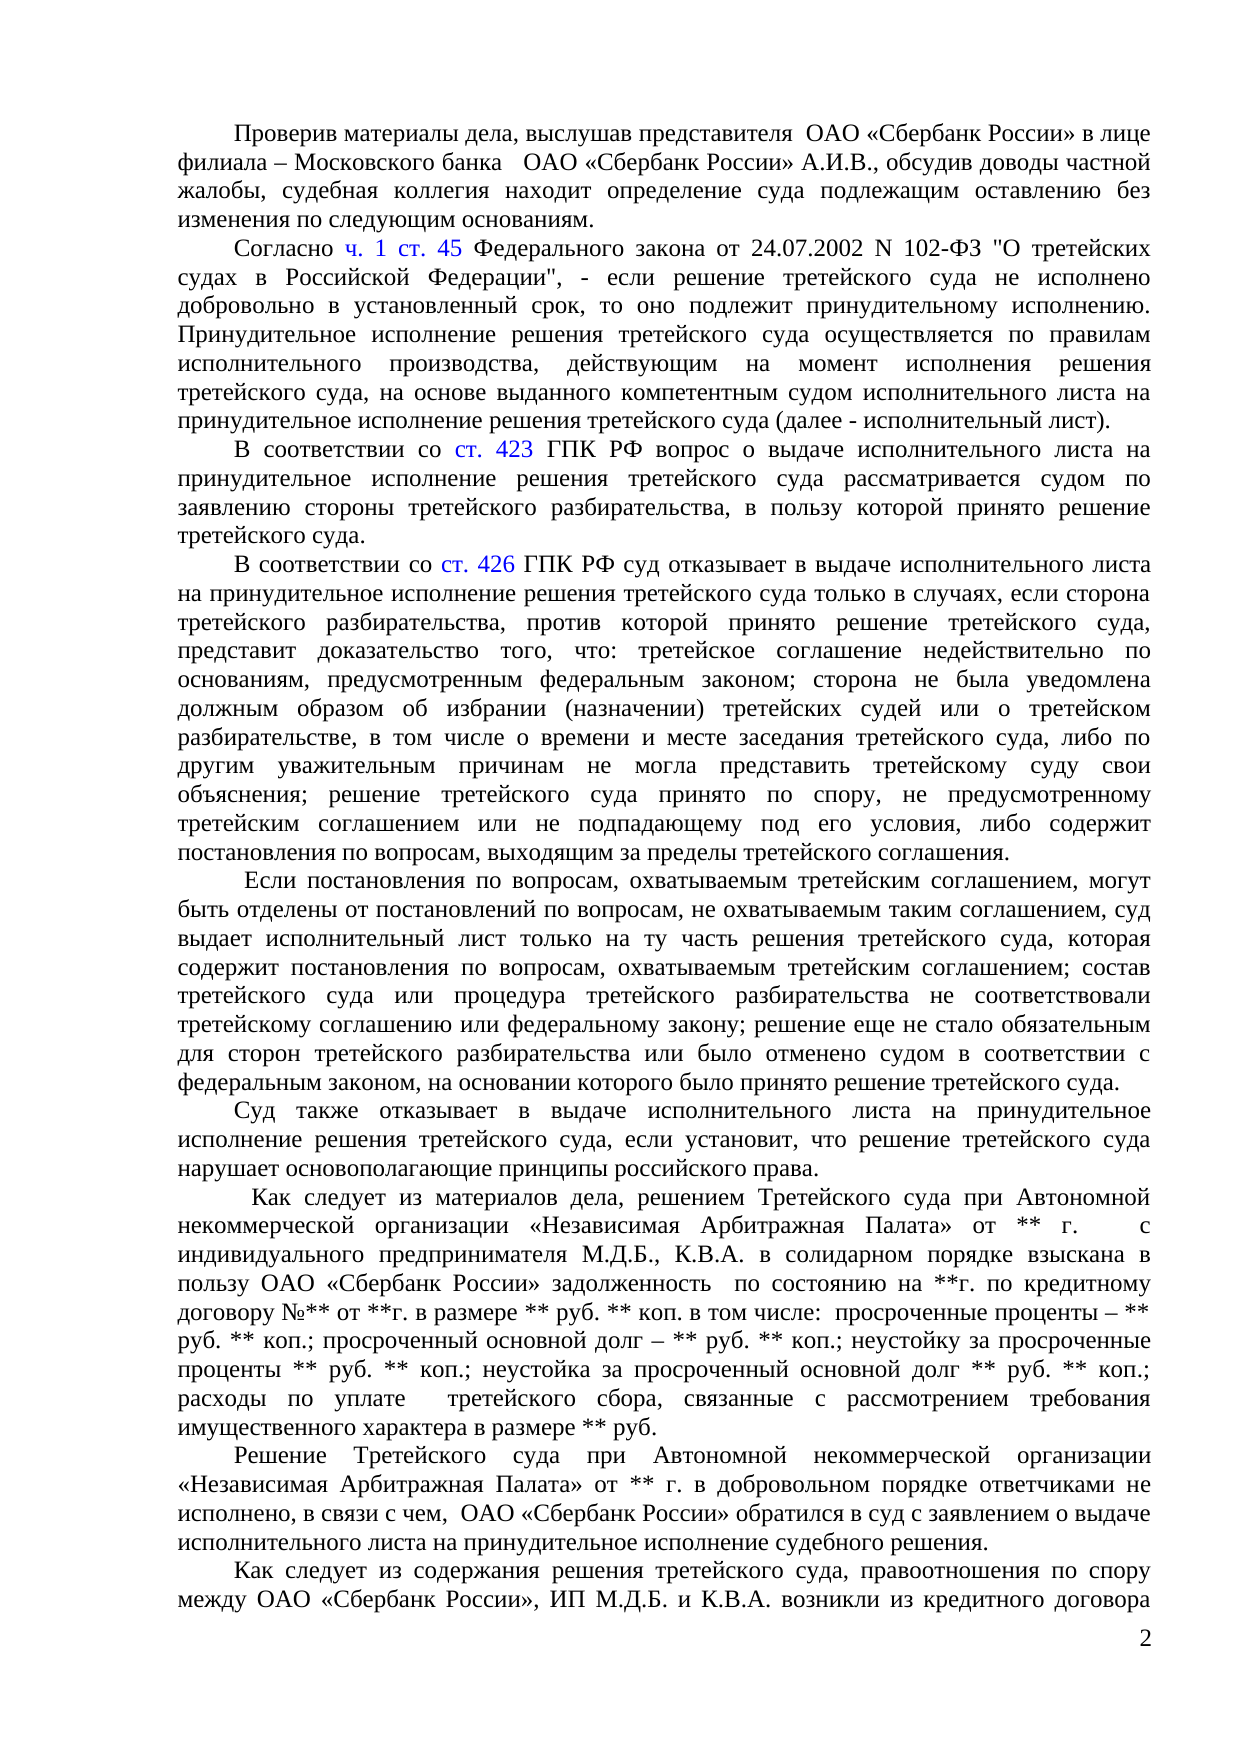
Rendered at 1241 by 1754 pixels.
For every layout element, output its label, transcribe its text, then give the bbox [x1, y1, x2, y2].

text Как следует из материалов дела, решением Третейского суда при Автономной некоммерческой организации «Независимая Арбитражная Палата» от ** г. с индивидуального предпринимателя М.Д.Б., К.В.А. в солидарном порядке взыскана в пользу ОАО «Сбербанк России» задолженность по состоянию на **г. по кредитному договору №** от **г. в размере ** руб. ** коп. в том числе: просроченные проценты – ** руб. ** коп.; просроченный основной долг – ** руб. ** коп.; неустойку за просроченные проценты ** руб. ** коп.; неустойка за просроченный основной долг ** руб. ** коп.; расходы по уплате третейского сбора, связанные с рассмотрением требования имущественного характера в размере ** руб. [177, 1182, 1152, 1441]
text В соответствии со ст. 423 ГПК РФ вопрос о выдаче исполнительного листа на принудительное исполнение решения третейского суда рассматривается судом по заявлению стороны третейского разбирательства, в пользу которой принято решение третейского суда. [177, 434, 1152, 549]
text Если постановления по вопросам, охватываемым третейским соглашением, могут быть отделены от постановлений по вопросам, не охватываемым таким соглашением, суд выдает исполнительный лист только на ту часть решения третейского суда, которая содержит постановления по вопросам, охватываемым третейским соглашением; состав третейского суда или процедура третейского разбирательства не соответствовали третейскому соглашению или федеральному закону; решение еще не стало обязательным для сторон третейского разбирательства или было отменено судом в соответствии с федеральным законом, на основании которого было принято решение третейского суда. [177, 866, 1152, 1096]
text Решение Третейского суда при Автономной некоммерческой организации «Независимая Арбитражная Палата» от ** г. в добровольном порядке ответчиками не исполнено, в связи с чем, ОАО «Сбербанк России» обратился в суд с заявлением о выдаче исполнительного листа на принудительное исполнение судебного решения. [177, 1441, 1152, 1556]
text В соответствии со ст. 426 ГПК РФ суд отказывает в выдаче исполнительного листа на принудительное исполнение решения третейского суда только в случаях, если сторона третейского разбирательства, против которой принято решение третейского суда, представит доказательство того, что: третейское соглашение недействительно по основаниям, предусмотренным федеральным законом; сторона не была уведомлена должным образом об избрании (назначении) третейских судей или о третейском разбирательстве, в том числе о времени и месте заседания третейского суда, либо по другим уважительным причинам не могла представить третейскому суду свои объяснения; решение третейского суда принято по спору, не предусмотренному третейским соглашением или не подпадающему под его условия, либо содержит постановления по вопросам, выходящим за пределы третейского соглашения. [177, 549, 1152, 866]
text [177, 1556, 1152, 1613]
text Проверив материалы дела, выслушав представителя ОАО «Сбербанк России» в лице филиала – Московского банка ОАО «Сбербанк России» А.И.В., обсудив доводы частной жалобы, судебная коллегия находит определение суда подлежащим оставлению без изменения по следующим основаниям. [177, 118, 1152, 233]
text Согласно ч. 1 ст. 45 Федерального закона от 24.07.2002 N 102-ФЗ "О третейских судах в Российской Федерации", - если решение третейского суда не исполнено добровольно в установленный срок, то оно подлежит принудительному исполнению. Принудительное исполнение решения третейского суда осуществляется по правилам исполнительного производства, действующим на момент исполнения решения третейского суда, на основе выданного компетентным судом исполнительного листа на принудительное исполнение решения третейского суда (далее - исполнительный лист). [177, 233, 1152, 434]
text Суд также отказывает в выдаче исполнительного листа на принудительное исполнение решения третейского суда, если установит, что решение третейского суда нарушает основополагающие принципы российского права. [177, 1096, 1152, 1182]
